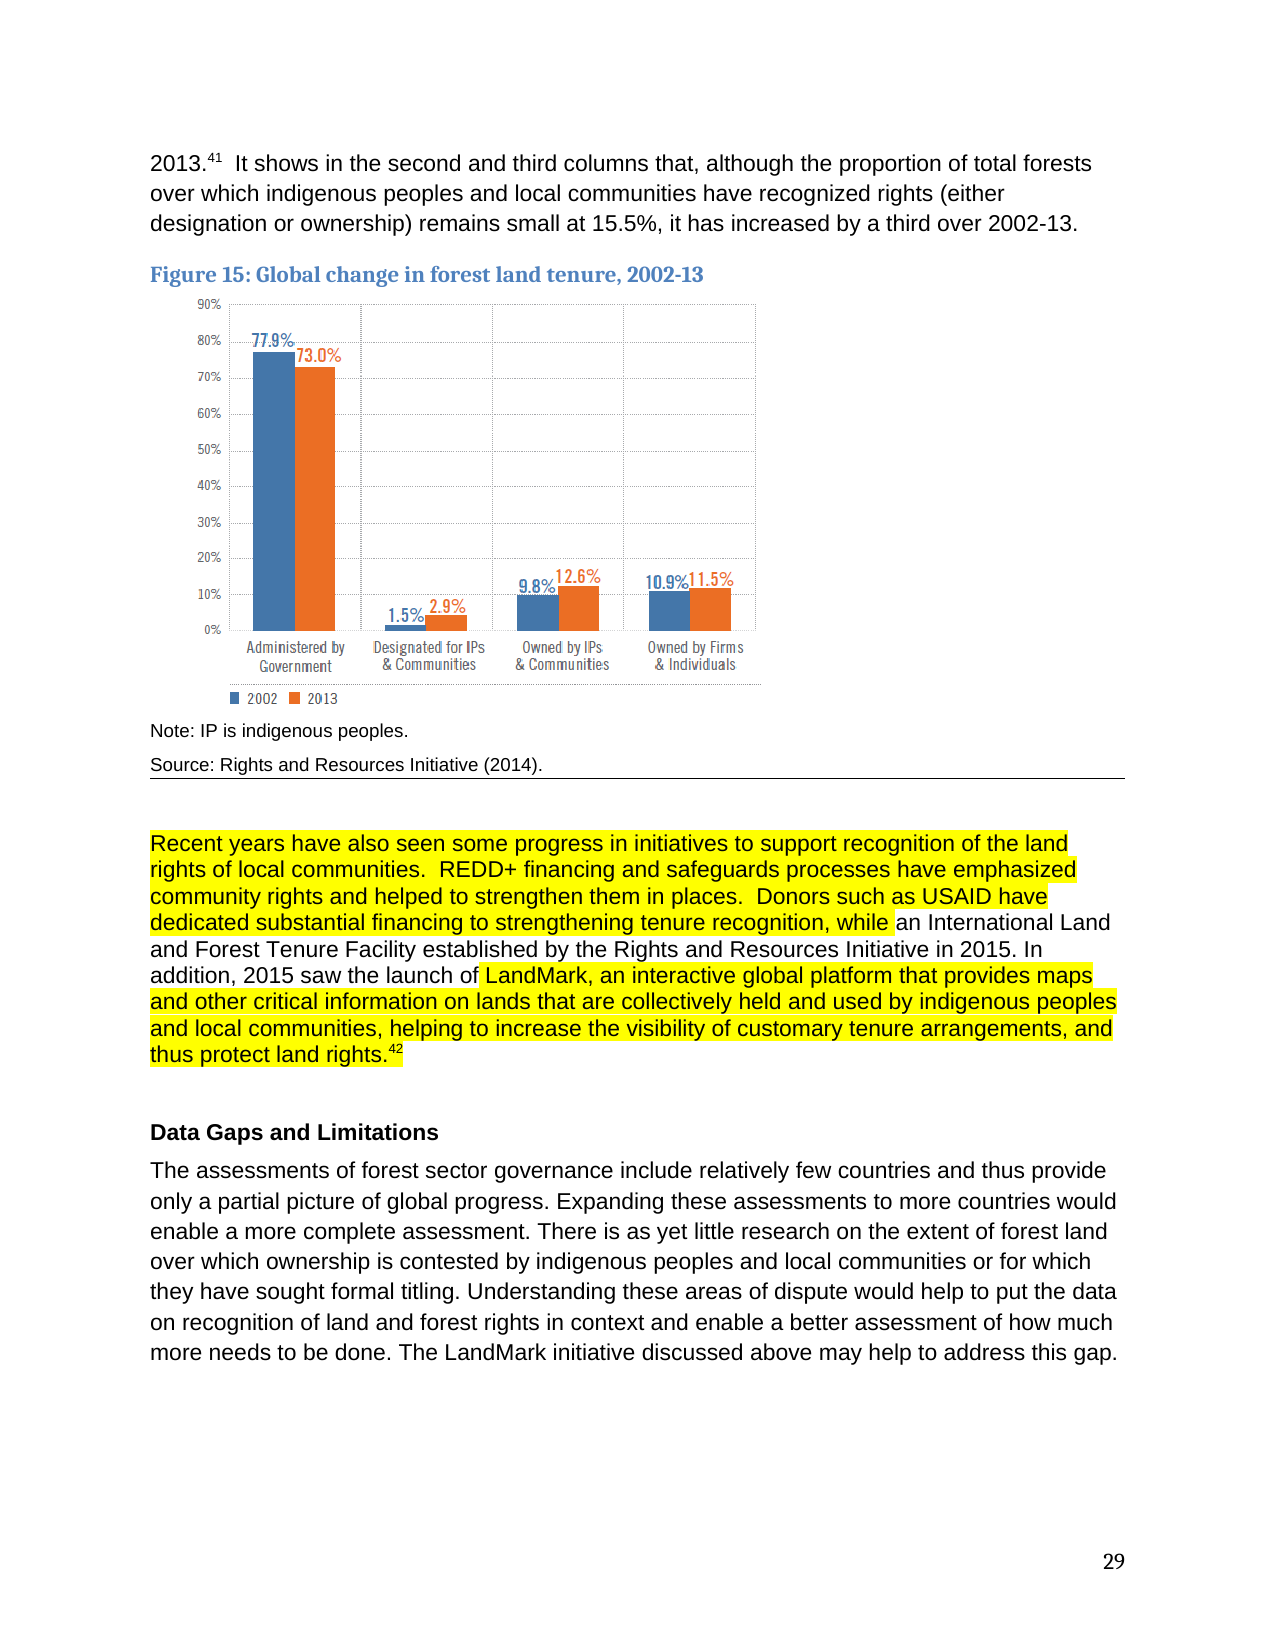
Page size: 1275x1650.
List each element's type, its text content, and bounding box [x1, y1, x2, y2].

text Data Gaps and Limitations [150, 1119, 1125, 1145]
text Recent years have also seen some progress in initiatives to support recognition of the land rights of local communities. REDD+ financing and safeguards processes have emphasized community rights and helped to strengthen them in places. Donors such as USAID have dedicated substantial financing to strengthening tenure recognition, while an International Land and Forest Tenure Facility established by the Rights and Resources Initiative in 2015. In addition, 2015 saw the launch of LandMark, an interactive global platform that provides maps and other critical information on lands that are collectively held and used by indigenous peoples and local communities, helping to increase the visibility of customary tenure arrangements, and thus protect land rights. [150, 830, 1125, 1067]
subtitle Figure 15: Global change in forest land tenure, 2002-13 [150, 261, 1125, 288]
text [150, 150, 1125, 237]
picture [187, 291, 777, 715]
text The assessments of forest sector governance include relatively few countries and thus provide only a partial picture of global progress. Expanding these assessments to more countries would enable a more complete assessment. There is as yet little research on the extent of forest land over which ownership is contested by indigenous peoples and local communities or for which they have sought formal titling. Understanding these areas of dispute would help to put the data on recognition of land and forest rights in context and enable a better assessment of how much more needs to be done. The LandMark initiative discussed above may help to address this gap. [150, 1157, 1125, 1365]
text Source: Rights and Resources Initiative (2014). [150, 754, 1125, 778]
text Note: IP is indigenous peoples. [150, 720, 1125, 742]
